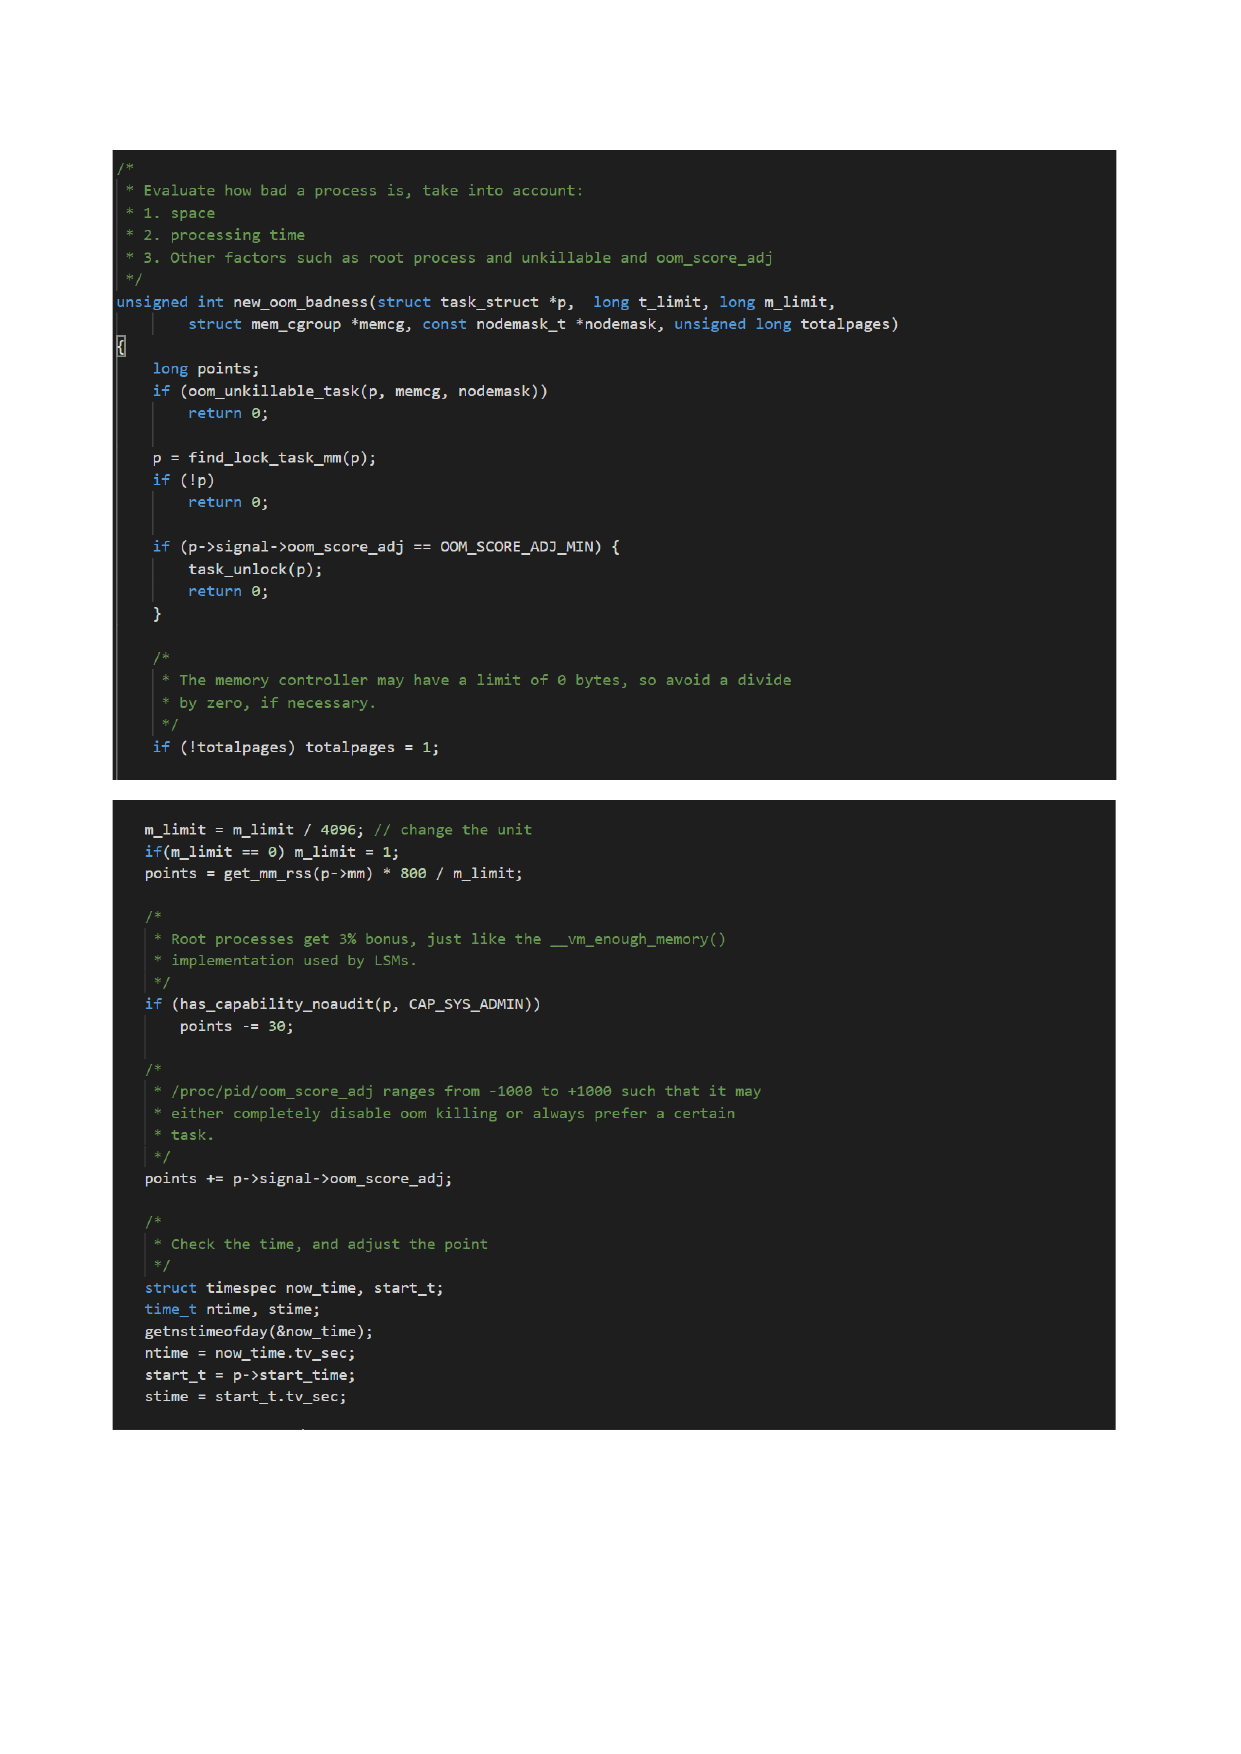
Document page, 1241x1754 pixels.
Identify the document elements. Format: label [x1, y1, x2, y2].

picture [112, 800, 1116, 1430]
picture [112, 150, 1117, 780]
